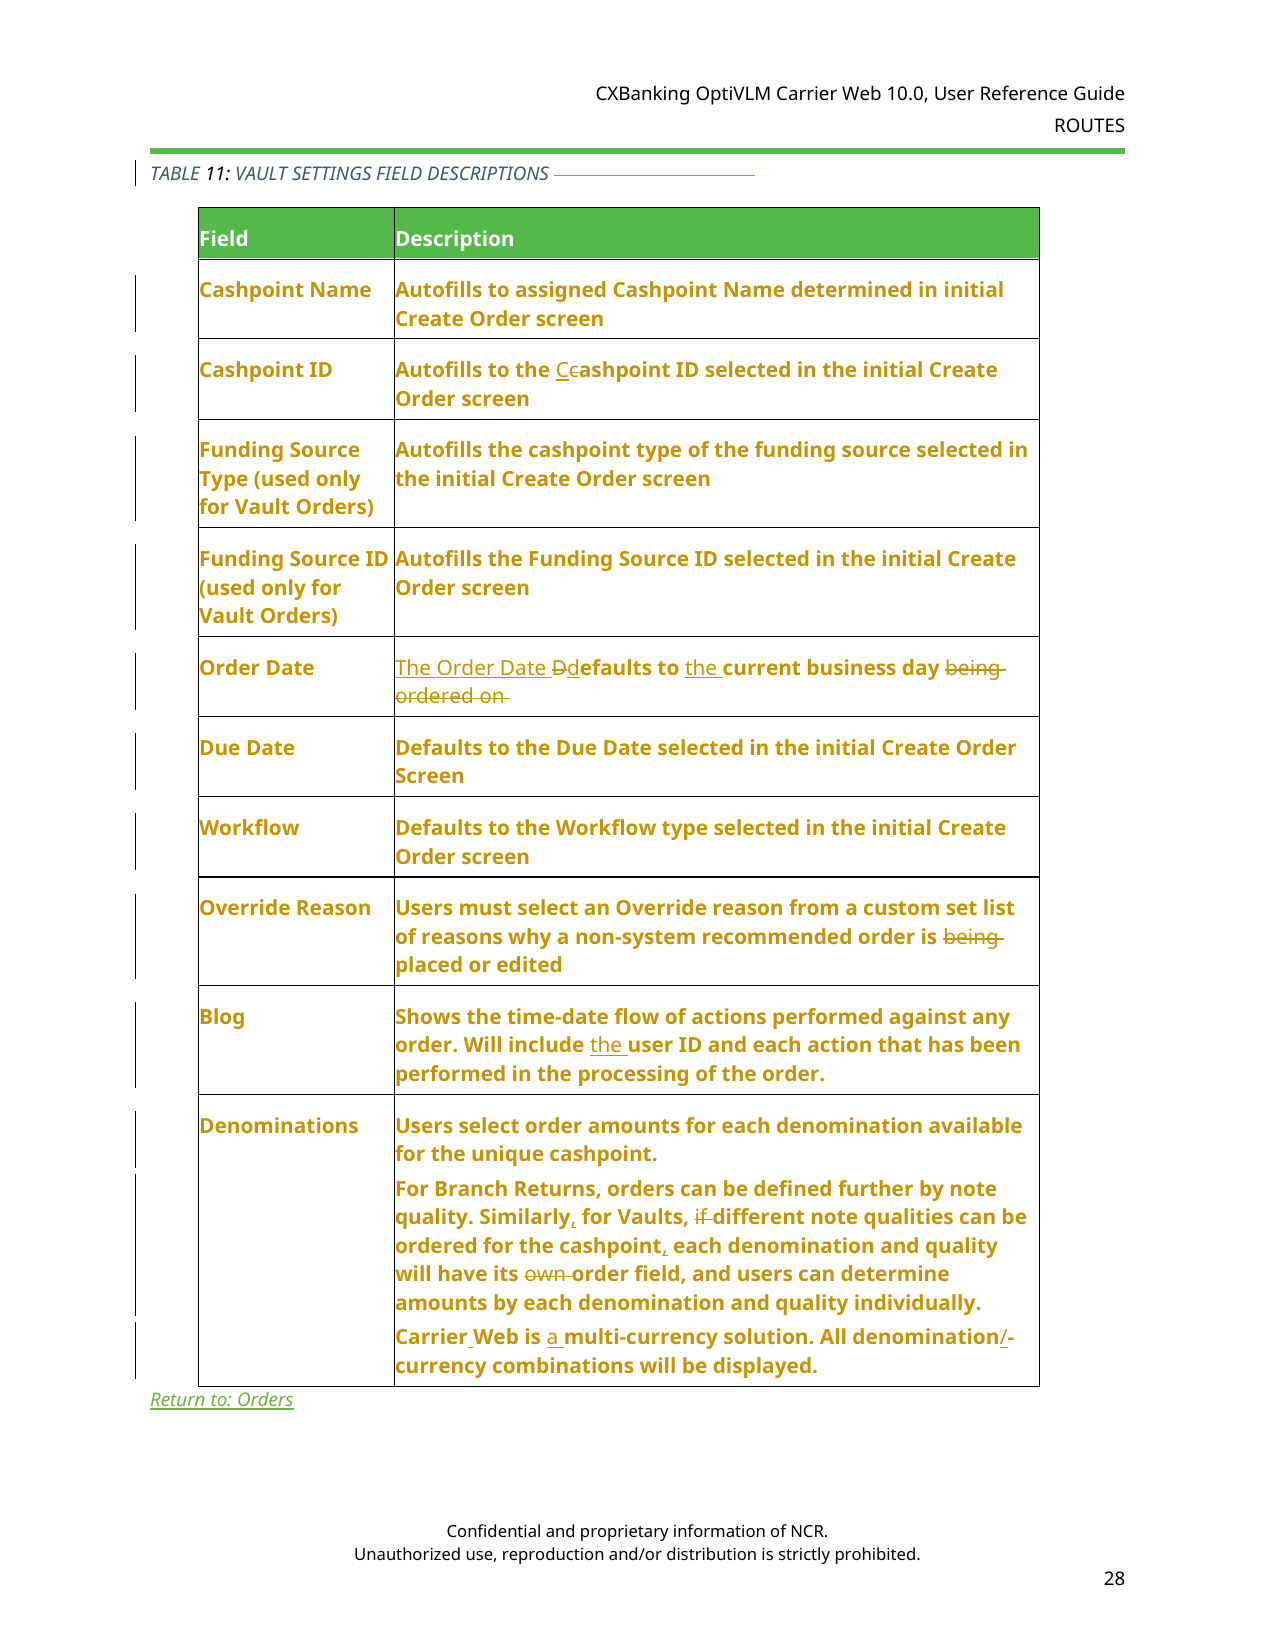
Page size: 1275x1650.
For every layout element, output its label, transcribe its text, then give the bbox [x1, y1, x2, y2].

table_header Field [199, 208, 394, 258]
text TABLE 11: VAULT SETTINGS FIELD DESCRIPTIONS [150, 160, 1125, 186]
table_cell Defaults to the Due Date selected in the initial Create Order Screen [395, 717, 1039, 796]
table_cell Autofills the Funding Source ID selected in the initial Create Order screen [395, 528, 1039, 636]
table_cell Users select order amounts for each denomination available for the unique cashpoint. For Branch Returns, orders can be defined further by note quality. Similarly for Vaults, different note qualities can be ordered for the cashpoint each denomination and quality will have its order field, and users can determine amounts by each denomination and quality individually. CarrierWeb is multi-currency solution. All denominationcurrency combinations will be displayed. [395, 1095, 1039, 1386]
table_cell Order Date [199, 637, 394, 716]
table_cell Blog [199, 986, 394, 1094]
table_cell Autofills to the ashpoint ID selected in the initial Create Order screen [395, 339, 1039, 418]
table_cell efaults to current business day [395, 637, 1039, 716]
table_cell Autofills the cashpoint type of the funding source selected in the initial Create Order screen [395, 420, 1039, 527]
text Return to: Orders [150, 1387, 1125, 1412]
table_cell Override Reason [199, 878, 394, 985]
table_cell Funding Source Type (used only for Vault Orders) [199, 420, 394, 527]
table_cell Cashpoint Name [199, 260, 394, 338]
table_cell Shows the time-date flow of actions performed against any order. Will include user ID and each action that has been performed in the processing of the order. [395, 986, 1039, 1094]
table_cell Defaults to the Workflow type selected in the initial Create Order screen [395, 797, 1039, 876]
table_cell Cashpoint ID [199, 339, 394, 418]
table_cell Funding Source ID (used only for Vault Orders) [199, 528, 394, 636]
table_cell Due Date [199, 717, 394, 796]
table_cell Users must select an Override reason from a custom set list of reasons why a non-system recommended order is placed or edited [395, 878, 1039, 985]
table_cell Denominations [199, 1095, 394, 1386]
table_header Description [395, 208, 1039, 258]
table_cell Workflow [199, 797, 394, 876]
table_cell Autofills to assigned Cashpoint Name determined in initial Create Order screen [395, 260, 1039, 338]
